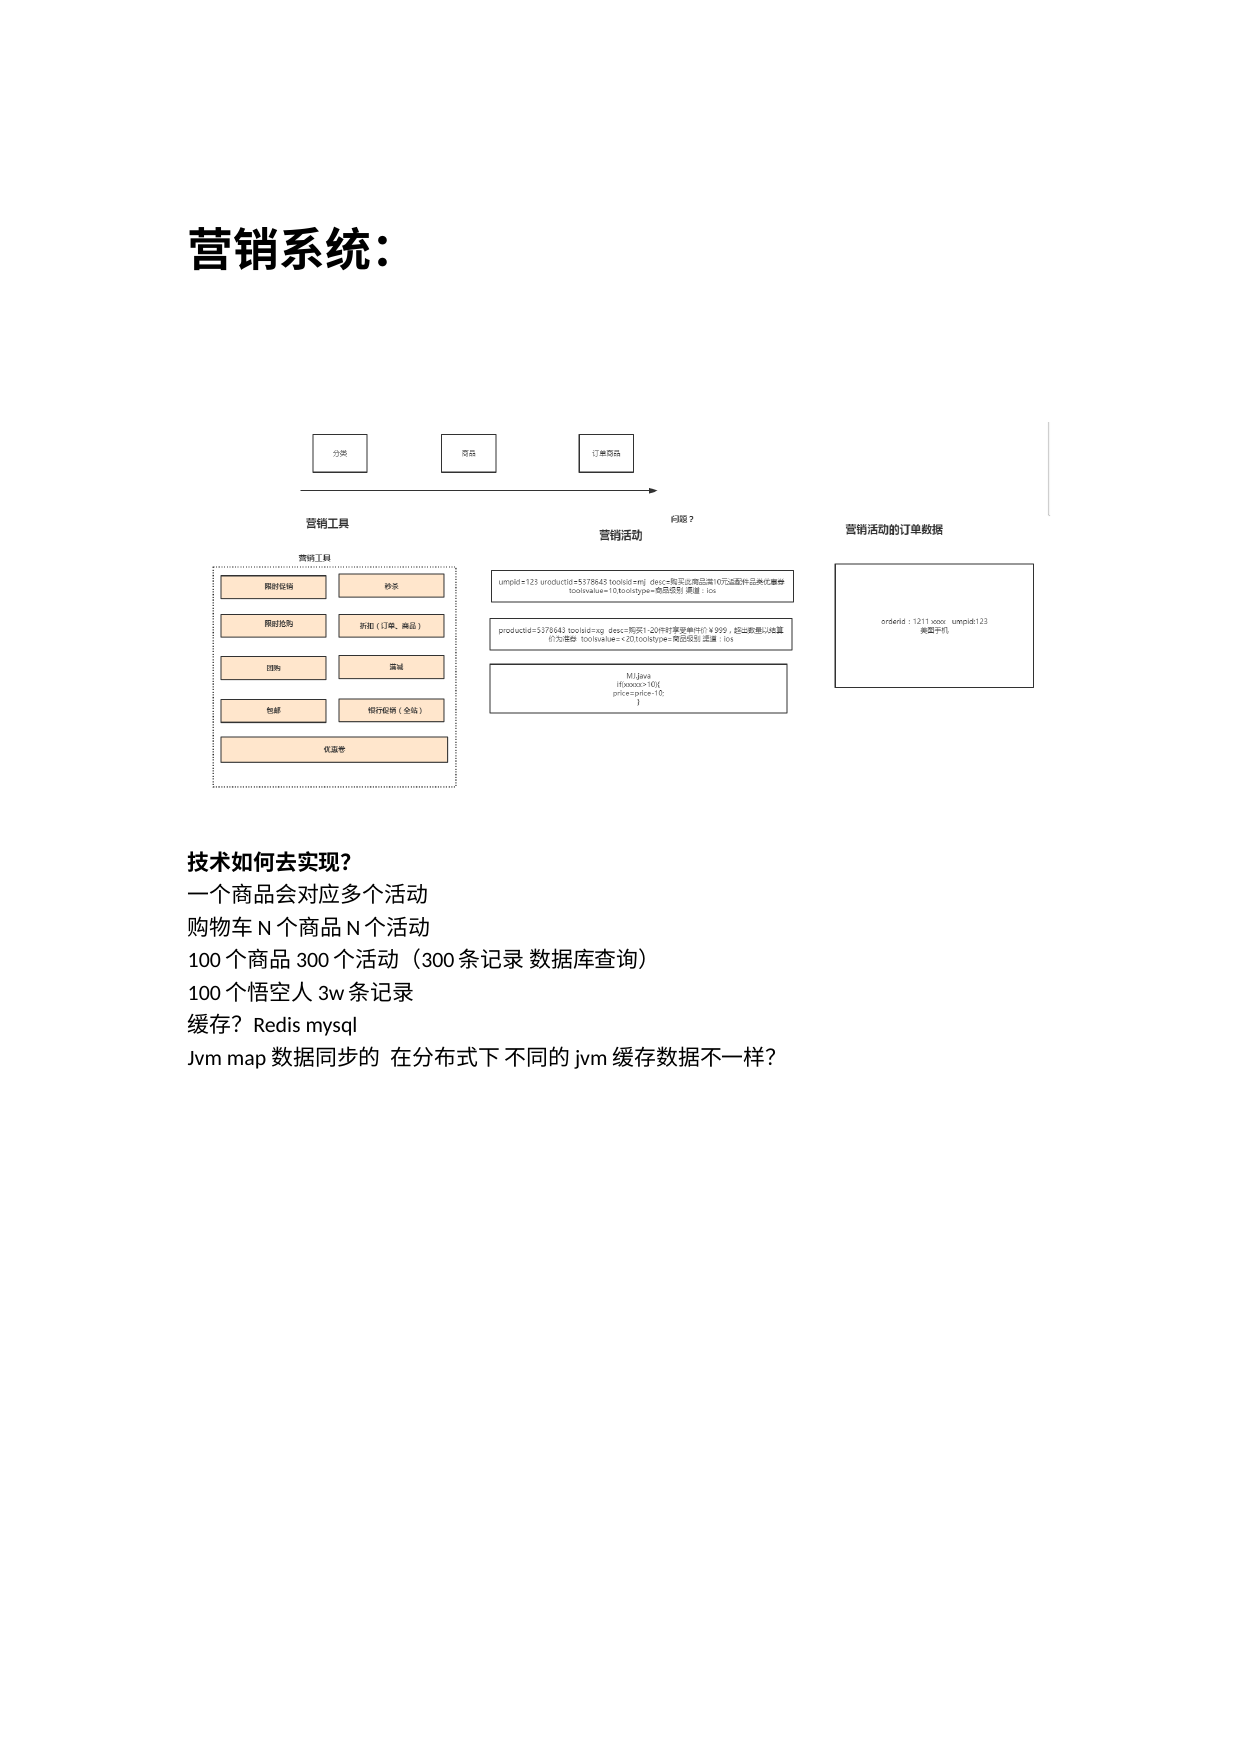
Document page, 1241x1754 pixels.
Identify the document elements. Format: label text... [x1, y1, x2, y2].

text 一个商品会对应多个活动 [187, 877, 1053, 909]
text 购物车N个商品N个活动 [187, 909, 1053, 942]
text Jvm map 数据同步的 在分布式下 不同的jvm 缓存数据不一样？ [187, 1039, 1053, 1072]
text 技术如何去实现？ [187, 844, 1053, 877]
text 100个商品 300个活动（300条记录 数据库查询） [187, 942, 1053, 974]
subtitle 营销系统： [187, 197, 1053, 295]
picture [187, 422, 1051, 819]
text 缓存？Redis mysql [187, 1007, 1053, 1039]
text 100个悟空人 3w条记录 [187, 974, 1053, 1007]
